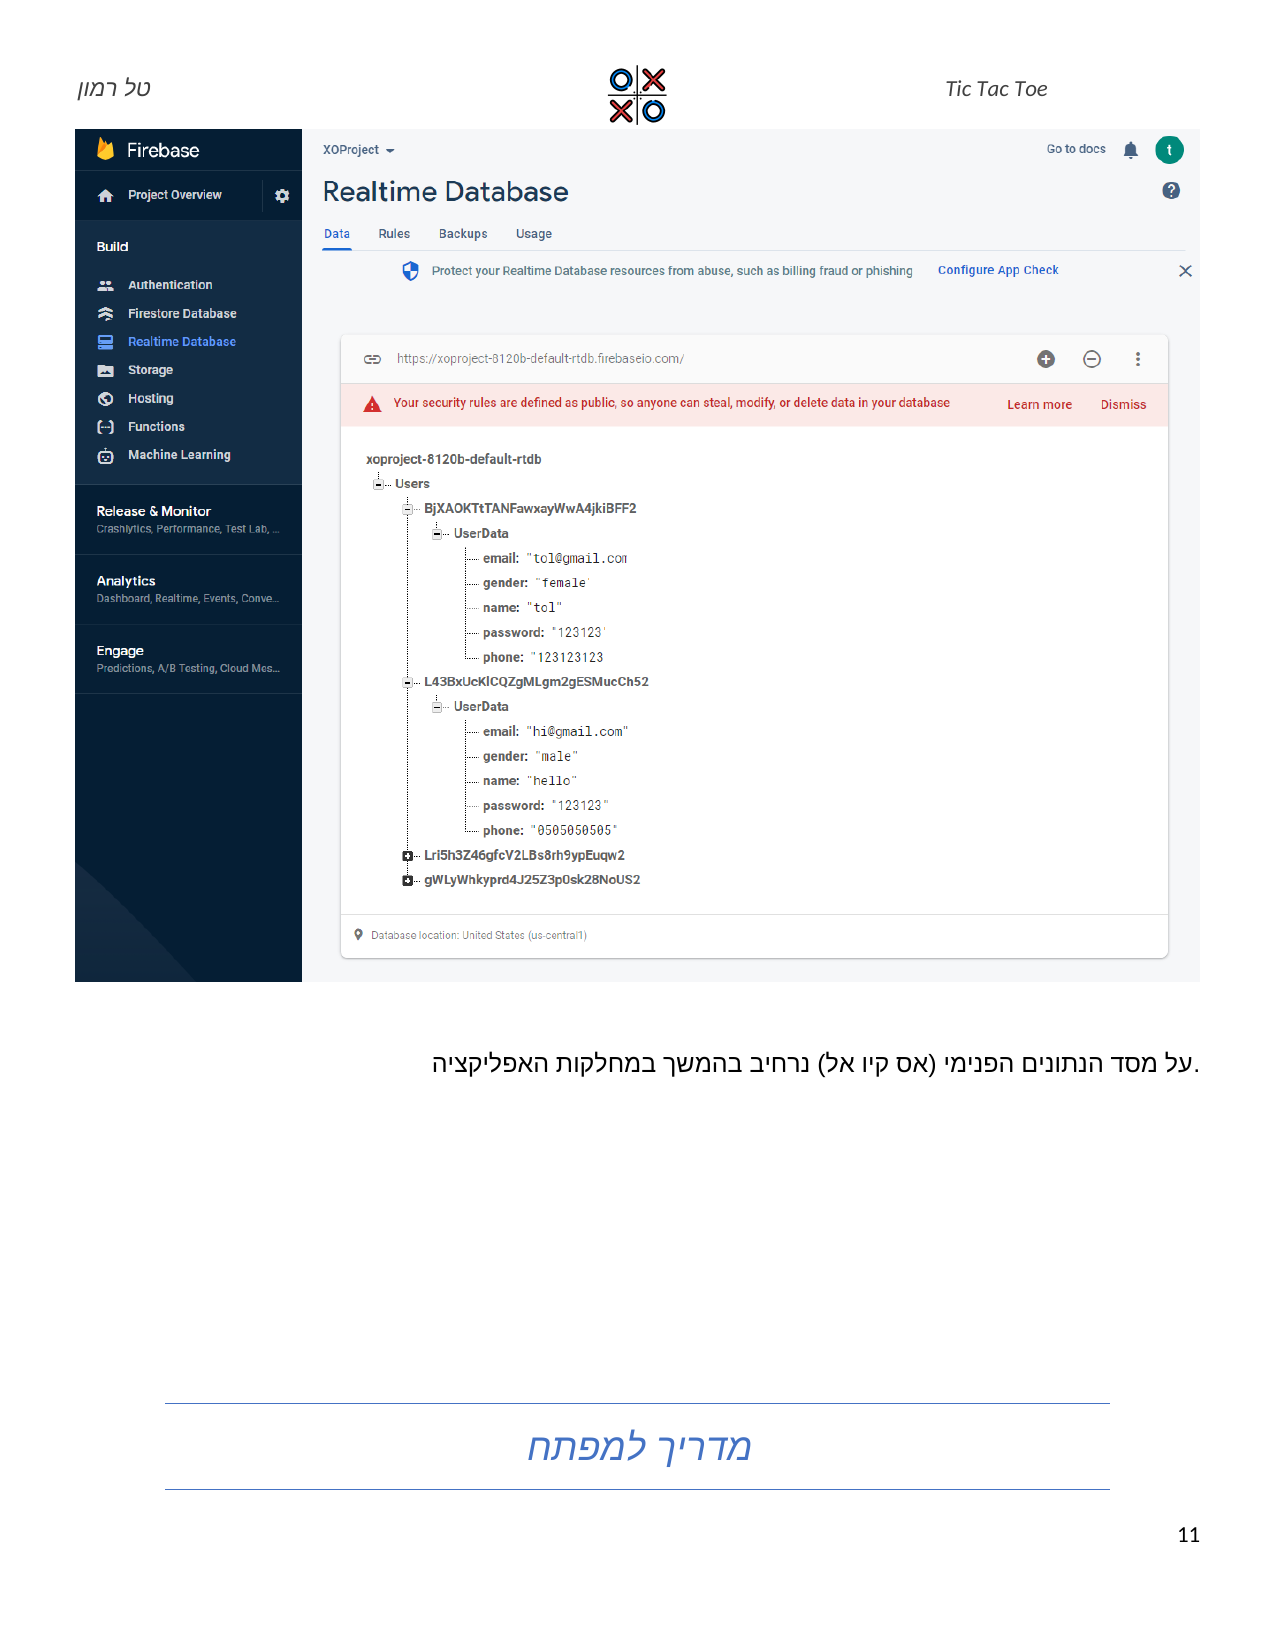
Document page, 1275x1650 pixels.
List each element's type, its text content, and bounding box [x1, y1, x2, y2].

picture [75, 129, 1200, 982]
text מדריך למפתח [165, 1404, 1110, 1489]
text על מסד הנתונים הפנימי (אס קיו אל) נרחיב בהמשך במחלקות האפליקציה. [75, 1048, 1200, 1077]
picture [607, 65, 667, 125]
